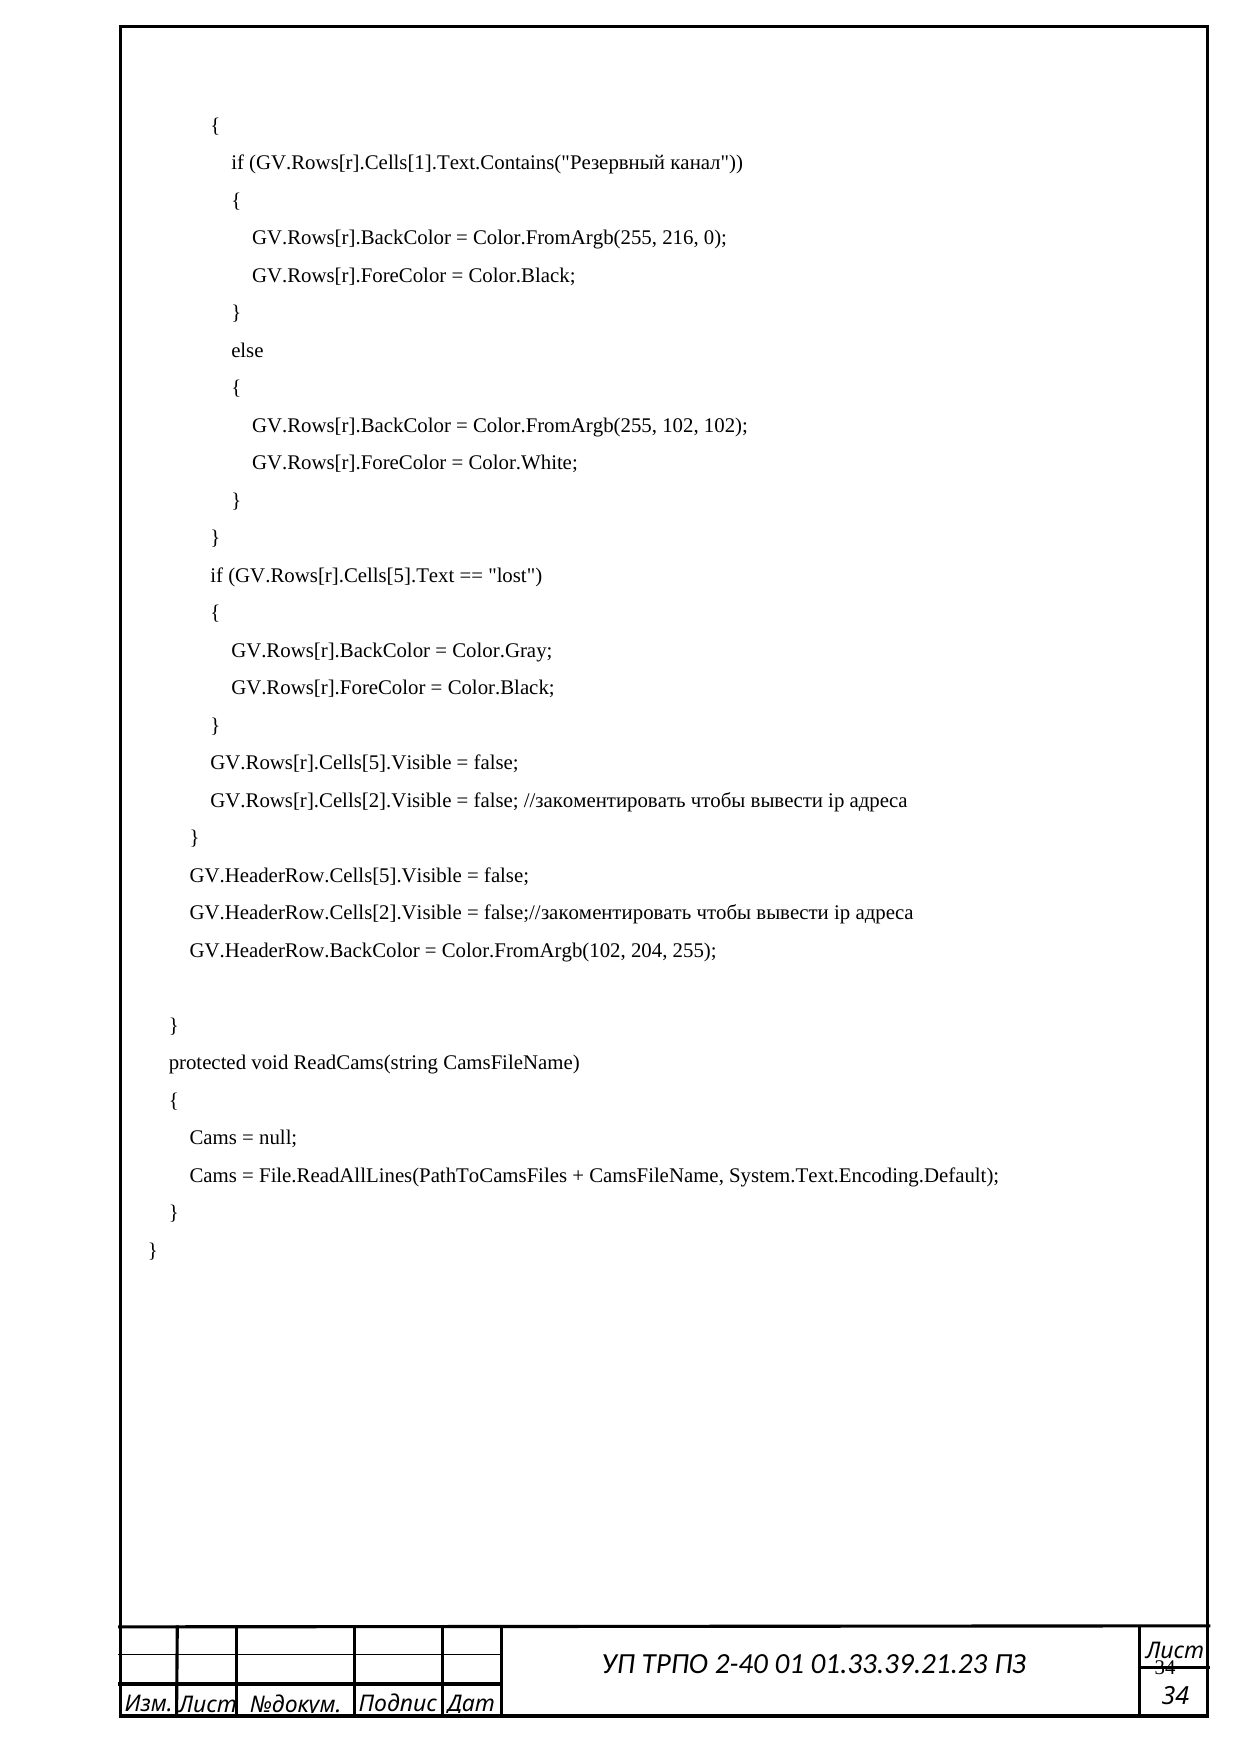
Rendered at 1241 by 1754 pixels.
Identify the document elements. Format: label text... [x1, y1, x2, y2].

list { [148, 587, 1175, 624]
list } [148, 1224, 1175, 1262]
list GV.Rows[r].BackColor = Color.FromArgb(255, 216, 0); [148, 212, 1175, 249]
list } [148, 999, 1175, 1037]
list } [148, 287, 1175, 324]
list } [148, 474, 1175, 512]
list if (GV.Rows[r].Cells[1].Text.Contains("Резервный канал")) [148, 137, 1175, 174]
list GV.Rows[r].BackColor = Color.FromArgb(255, 102, 102); [148, 399, 1175, 437]
list } [148, 699, 1175, 737]
list GV.HeaderRow.Cells[5].Visible = false; [148, 849, 1175, 887]
list GV.Rows[r].ForeColor = Color.White; [148, 437, 1175, 474]
list GV.Rows[r].ForeColor = Color.Black; [148, 249, 1175, 287]
list else [148, 324, 1175, 362]
list Cams = File.ReadAllLines(PathToCamsFiles + CamsFileName, System.Text.Encoding.Default); [148, 1149, 1175, 1187]
list GV.Rows[r].Cells[5].Visible = false; [148, 737, 1175, 774]
list GV.Rows[r].Cells[2].Visible = false; //закоментировать чтобы вывести ip адреса [148, 774, 1175, 812]
list if (GV.Rows[r].Cells[5].Text == "lost") [148, 549, 1175, 587]
list { [148, 99, 1175, 137]
list } [148, 512, 1175, 549]
list } [148, 812, 1175, 849]
list { [148, 362, 1175, 399]
list { [148, 174, 1175, 212]
list GV.Rows[r].ForeColor = Color.Black; [148, 662, 1175, 699]
list } [148, 1187, 1175, 1224]
list { [148, 1074, 1175, 1112]
list GV.Rows[r].BackColor = Color.Gray; [148, 624, 1175, 662]
list GV.HeaderRow.BackColor = Color.FromArgb(102, 204, 255); [148, 924, 1175, 962]
list GV.HeaderRow.Cells[2].Visible = false;//закоментировать чтобы вывести ip адреса [148, 887, 1175, 924]
list Cams = null; [148, 1112, 1175, 1149]
list protected void ReadCams(string CamsFileName) [148, 1037, 1175, 1074]
